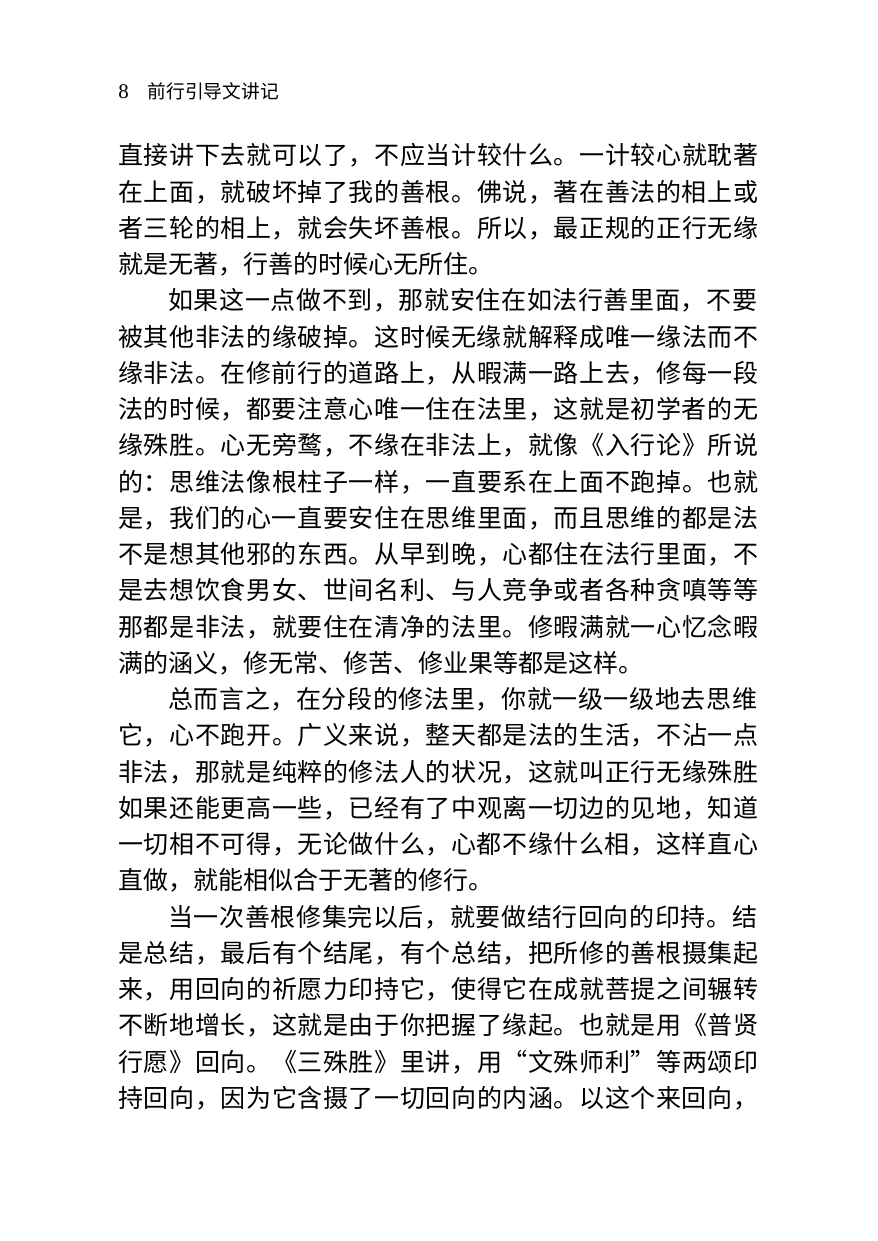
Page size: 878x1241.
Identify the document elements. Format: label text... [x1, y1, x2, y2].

text 如果这一点做不到，那就安住在如法行善里面，不要被其他非法的缘破掉。这时候无缘就解释成唯一缘法而不缘非法。在修前行的道路上，从暇满一路上去，修每一段法的时候，都要注意心唯一住在法里，这就是初学者的无缘殊胜。心无旁鹜，不缘在非法上，就像《入行论》所说的：思维法像根柱子一样，一直要系在上面不跑掉。也就是，我们的心一直要安住在思维里面，而且思维的都是法，不是想其他邪的东西。从早到晚，心都住在法行里面，不是去想饮食男女、世间名利、与人竞争或者各种贪嗔等等，那都是非法，就要住在清净的法里。修暇满就一心忆念暇满的涵义，修无常、修苦、修业果等都是这样。 [118, 281, 759, 679]
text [118, 897, 759, 1114]
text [118, 136, 759, 281]
text 总而言之，在分段的修法里，你就一级一级地去思维它，心不跑开。广义来说，整天都是法的生活，不沾一点非法，那就是纯粹的修法人的状况，这就叫正行无缘殊胜。如果还能更高一些，已经有了中观离一切边的见地，知道一切相不可得，无论做什么，心都不缘什么相，这样直心直做，就能相似合于无著的修行。 [118, 679, 759, 897]
